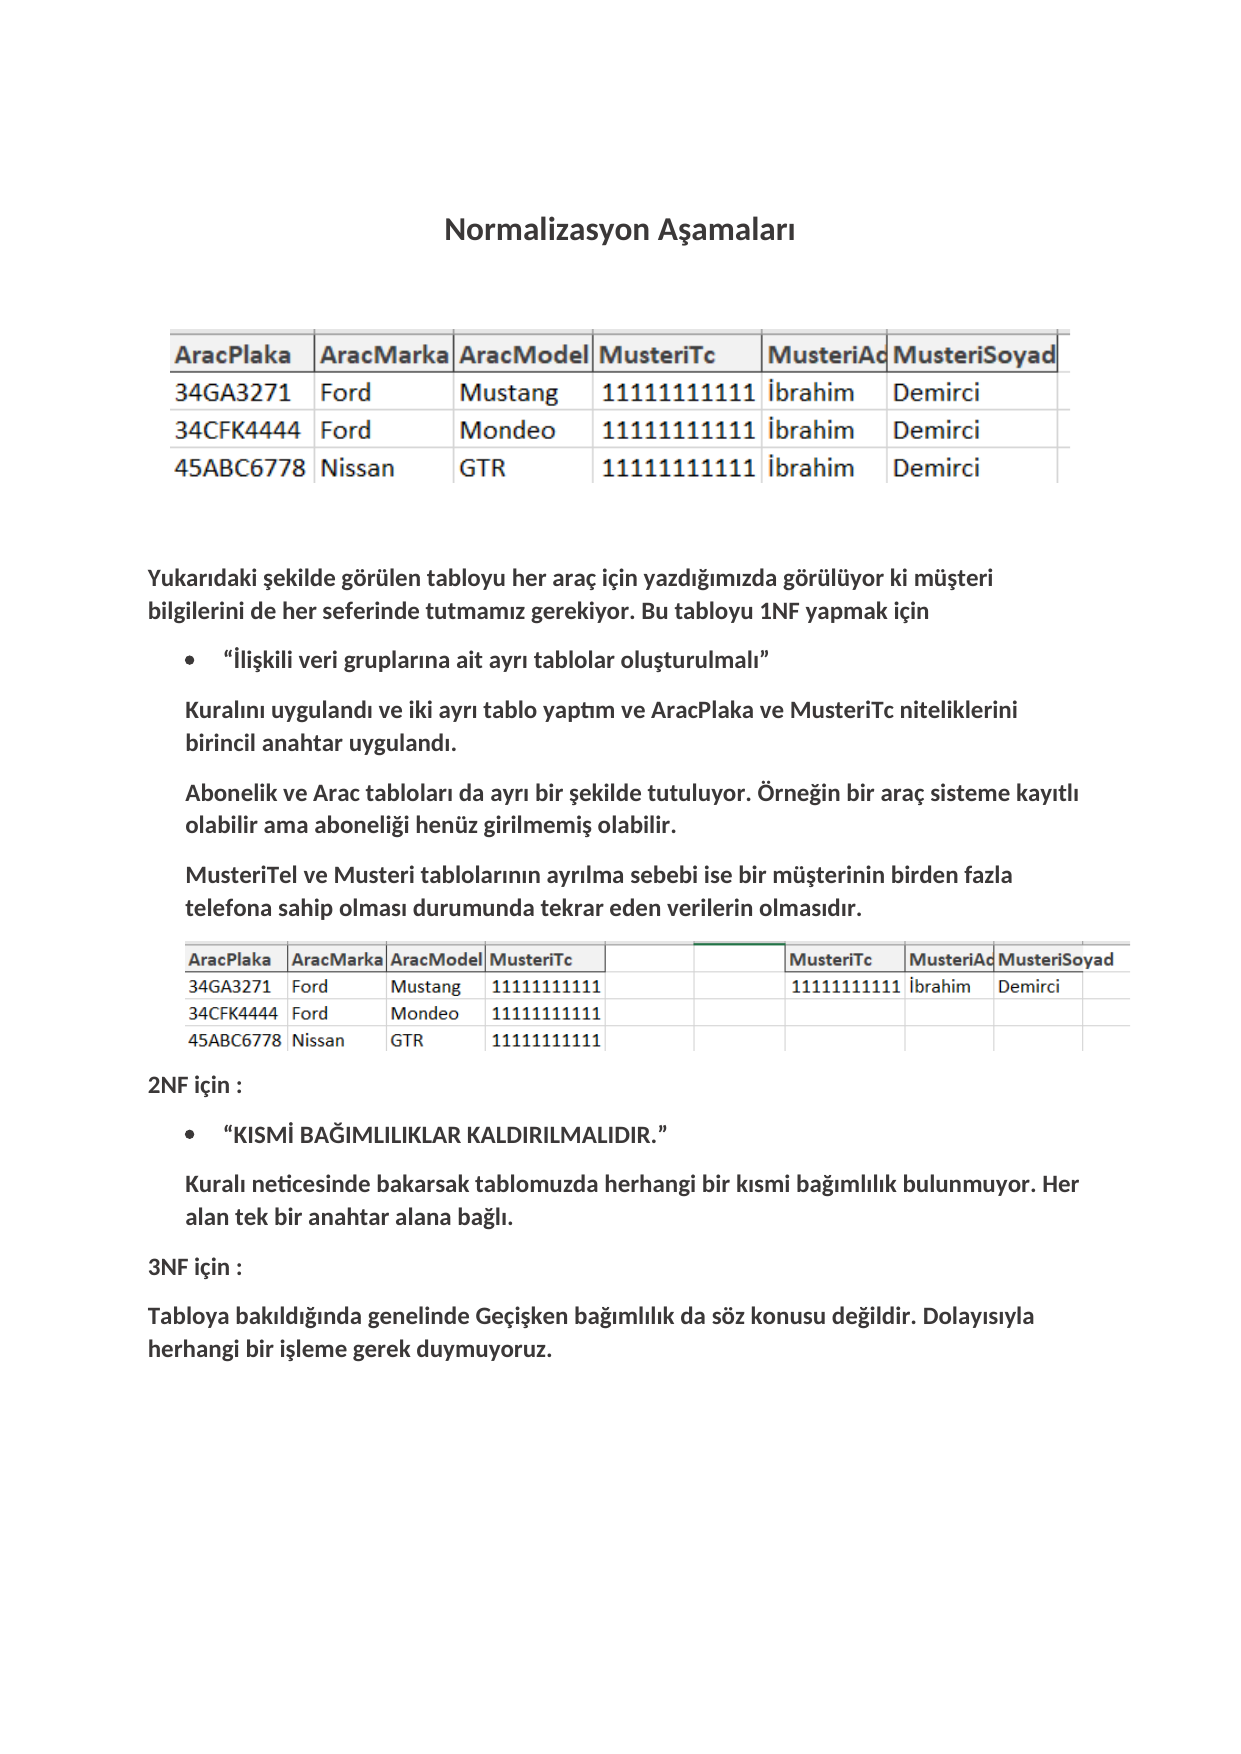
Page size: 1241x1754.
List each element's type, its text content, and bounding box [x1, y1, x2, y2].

text Yukarıdaki şekilde görülen tabloyu her araç için yazdığımızda görülüyor ki müşteri bilgilerini de her seferinde tutmamız gerekiyor. Bu tabloyu 1NF yapmak için [148, 562, 1093, 626]
text Kuralı neticesinde bakarsak tablomuzda herhangi bir kısmi bağımlılık bulunmuyor. Her alan tek bir anahtar alana bağlı. [185, 1168, 1093, 1232]
text MusteriTel ve Musteri tablolarının ayrılma sebebi ise bir müşterinin birden fazla telefona sahip olması durumunda tekrar eden verilerin olmasıdır. [185, 859, 1093, 923]
picture [185, 941, 1130, 1051]
text Normalizasyon Aşamaları [148, 208, 1093, 249]
text 2NF için : [148, 1069, 1093, 1100]
text Abonelik ve Arac tabloları da ayrı bir şekilde tutuluyor. Örneğin bir araç sisteme kayıtlı olabilir ama aboneliği henüz girilmemiş olabilir. [185, 777, 1093, 840]
list “KISMİ BAĞIMLILIKLAR KALDIRILMALIDIR.” [185, 1119, 1093, 1149]
picture [170, 329, 1071, 483]
text Tabloya bakıldığında genelinde Geçişken bağımlılık da söz konusu değildir. Dolayısıyla herhangi bir işleme gerek duymuyoruz. [148, 1300, 1093, 1364]
text 3NF için : [148, 1251, 1093, 1281]
text Kuralını uygulandı ve iki ayrı tablo yaptım ve AracPlaka ve MusteriTc niteliklerini birincil anahtar uygulandı. [185, 694, 1093, 758]
list “İlişkili veri gruplarına ait ayrı tablolar oluşturulmalı” [185, 644, 1093, 675]
